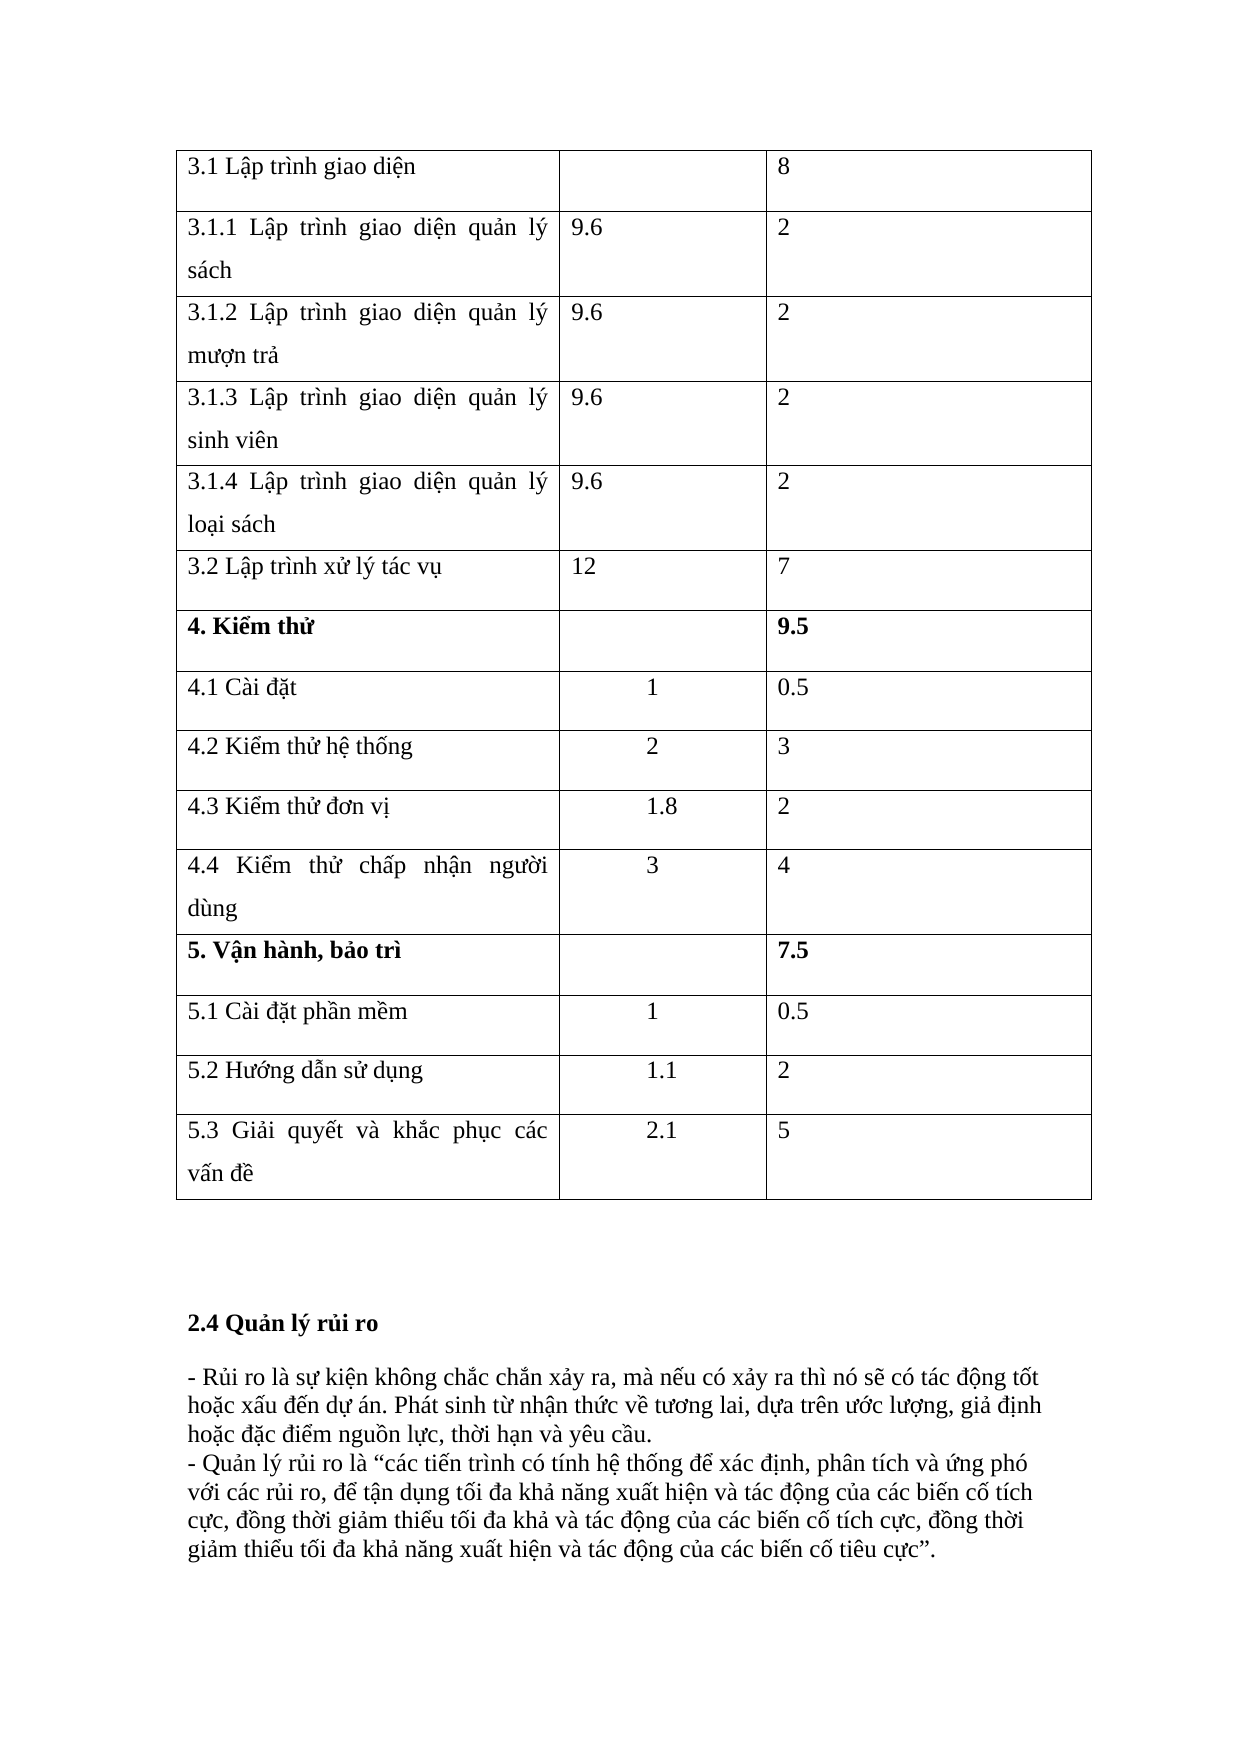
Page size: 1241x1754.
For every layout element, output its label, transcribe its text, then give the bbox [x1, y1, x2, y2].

table_cell 3.1 Lập trình giao diện [177, 151, 559, 211]
table_cell 2 [767, 791, 1091, 849]
table_cell 4.2 Kiểm thử hệ thống [177, 731, 559, 790]
table_cell 3.1.2 Lập trình giao diện quản lý mượn trả [177, 297, 559, 381]
table_cell 4.4 Kiểm thử chấp nhận người dùng [177, 850, 559, 934]
table_cell 1.1 [560, 1056, 766, 1114]
table_cell 9.6 [560, 212, 766, 296]
table_cell 8 [767, 151, 1091, 211]
table_cell 7.5 [767, 935, 1091, 995]
table_cell 2 [560, 731, 766, 790]
table_cell 1 [560, 996, 766, 1054]
table_cell 1 [560, 672, 766, 730]
table_cell 7 [767, 551, 1091, 610]
table_cell 2 [767, 382, 1091, 465]
table_cell 4. Kiểm thử [177, 611, 559, 671]
table_cell 2 [767, 466, 1091, 550]
table_cell 4 [767, 850, 1091, 934]
table_cell 2 [767, 212, 1091, 296]
table_cell 5. Vận hành, bảo trì [177, 935, 559, 995]
table_cell 9.5 [767, 611, 1091, 671]
table_cell 9.6 [560, 466, 766, 550]
table_cell 1.8 [560, 791, 766, 849]
table_cell 3 [767, 731, 1091, 790]
table_cell 9.6 [560, 297, 766, 381]
text - Rủi ro là sự kiện không chắc chắn xảy ra, mà nếu có xảy ra thì nó sẽ có tác động tốt hoặc xấu đến dự án. Phát sinh từ nhận thức về tương lai, dựa trên ước lượng, giả định hoặc đặc điểm nguồn lực, thời hạn và yêu cầu. [187, 1362, 1053, 1448]
table_cell 4.1 Cài đặt [177, 672, 559, 730]
table_cell 5 [767, 1115, 1091, 1199]
table_cell 3.1.4 Lập trình giao diện quản lý loại sách [177, 466, 559, 550]
table_cell 5.1 Cài đặt phần mềm [177, 996, 559, 1054]
table_cell 4.3 Kiểm thử đơn vị [177, 791, 559, 849]
table_cell 9.6 [560, 382, 766, 465]
table_cell 2 [767, 297, 1091, 381]
table_cell [560, 611, 766, 671]
table_cell 0.5 [767, 996, 1091, 1054]
table_cell [560, 935, 766, 995]
table_cell 0.5 [767, 672, 1091, 730]
subtitle 2.4 Quản lý rủi ro [187, 1308, 1053, 1336]
table_cell 3.1.1 Lập trình giao diện quản lý sách [177, 212, 559, 296]
table_cell 2 [767, 1056, 1091, 1114]
table_cell 3.2 Lập trình xử lý tác vụ [177, 551, 559, 610]
table_cell 5.3 Giải quyết và khắc phục các vấn đề [177, 1115, 559, 1199]
table_cell 12 [560, 551, 766, 610]
table_cell 5.2 Hướng dẫn sử dụng [177, 1056, 559, 1114]
table_cell 3.1.3 Lập trình giao diện quản lý sinh viên [177, 382, 559, 465]
text - Quản lý rủi ro là “các tiến trình có tính hệ thống để xác định, phân tích và ứng phó với các rủi ro, để tận dụng tối đa khả năng xuất hiện và tác động của các biến cố tích cực, đồng thời giảm thiểu tối đa khả và tác động của các biến cố tích cực, đồng thời giảm thiểu tối đa khả năng xuất hiện và tác động của các biến cố tiêu cực”. [187, 1448, 1053, 1563]
table_cell 3 [560, 850, 766, 934]
table_cell 2.1 [560, 1115, 766, 1199]
table_cell [560, 151, 766, 211]
